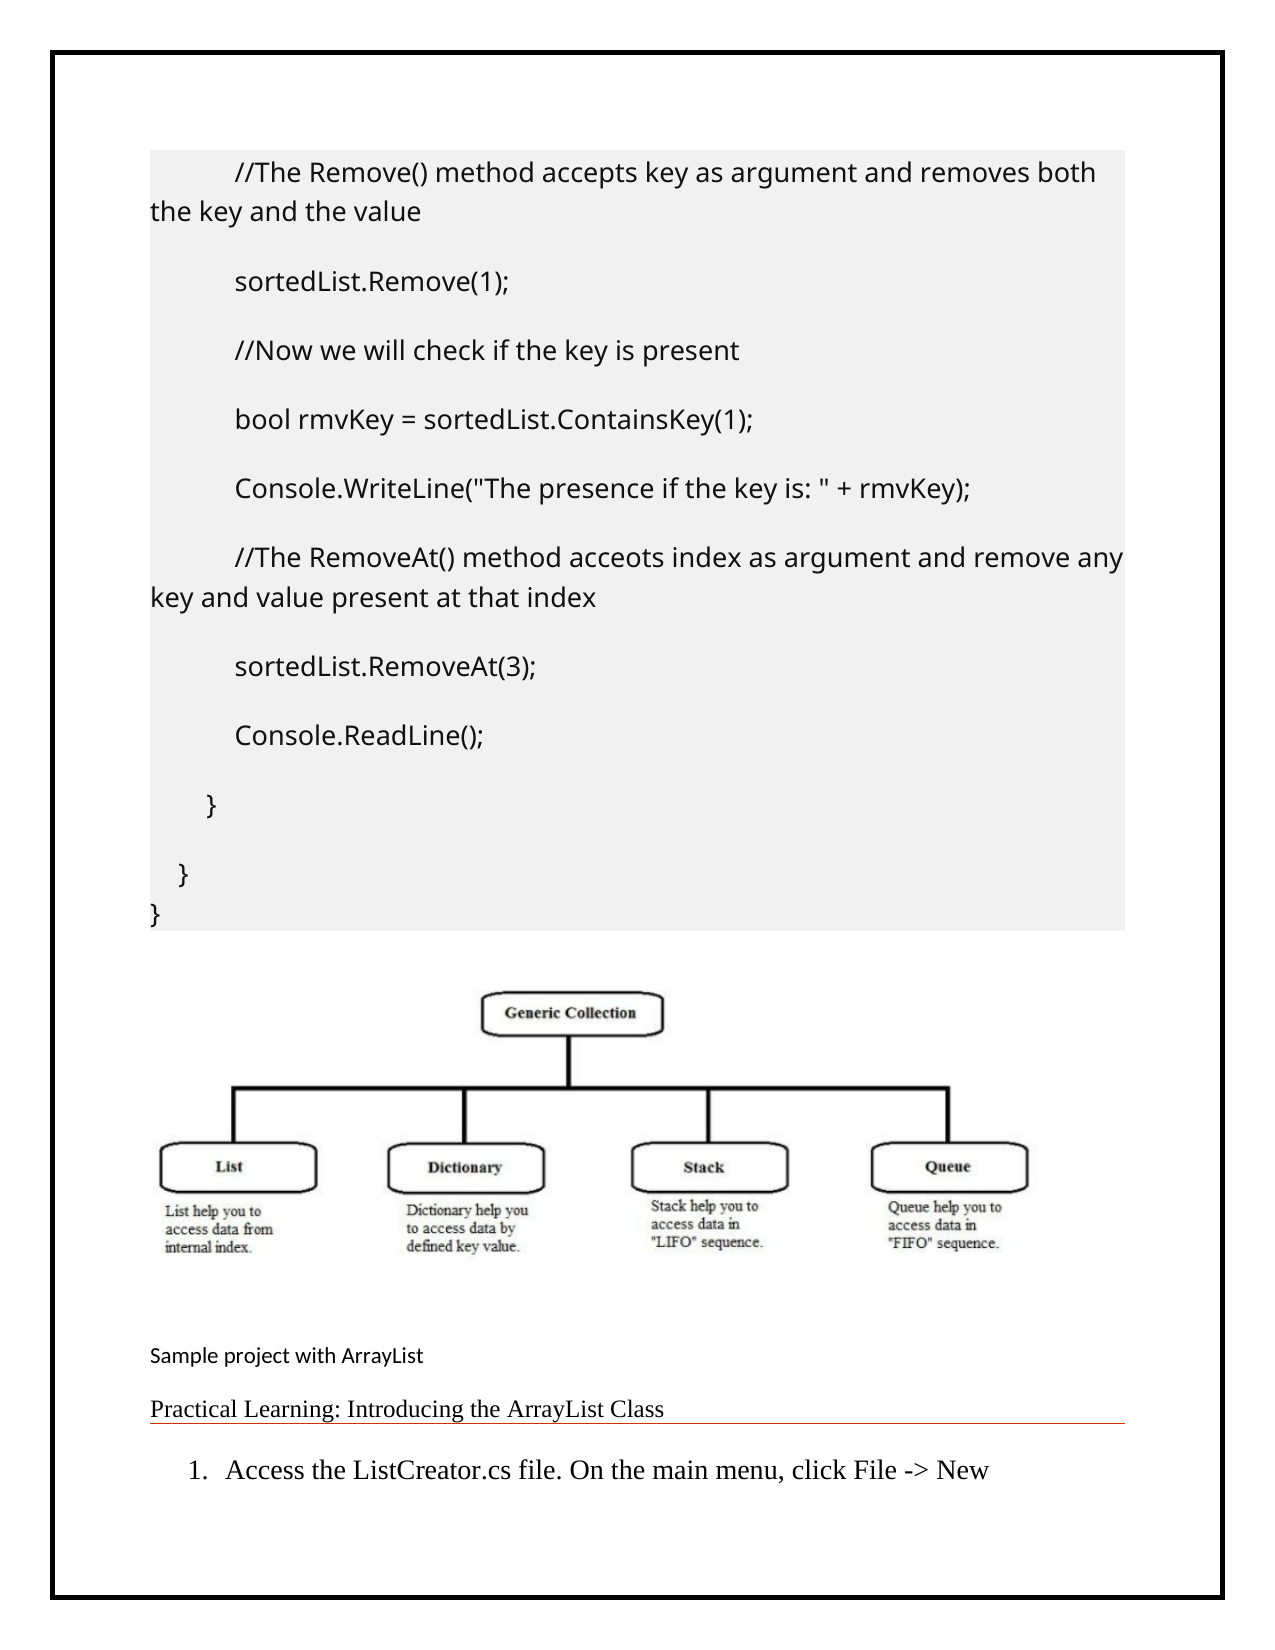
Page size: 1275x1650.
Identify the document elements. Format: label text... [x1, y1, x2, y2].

text } [150, 782, 1125, 822]
text //The RemoveAt() method acceots index as argument and remove any key and value present at that index [150, 535, 1125, 615]
picture [150, 984, 1125, 1263]
text } [150, 851, 1125, 891]
text Console.ReadLine(); [150, 713, 1125, 753]
text sortedList.Remove(1); [150, 259, 1125, 299]
text } [150, 891, 1125, 931]
text sortedList.RemoveAt(3); [150, 644, 1125, 684]
text Console.WriteLine("The presence if the key is: " + rmvKey); [150, 466, 1125, 506]
text bool rmvKey = sortedList.ContainsKey(1); [150, 397, 1125, 437]
table_header Practical Learning: Introducing the ArrayList Class [150, 1394, 1125, 1422]
text //Now we will check if the key is present [150, 328, 1125, 368]
text Sample project with ArrayList [150, 1341, 1125, 1369]
text //The Remove() method accepts key as argument and removes both the key and the value [150, 150, 1125, 230]
list Access the ListCreator.cs file. On the main menu, click File -> New [187, 1453, 1125, 1485]
